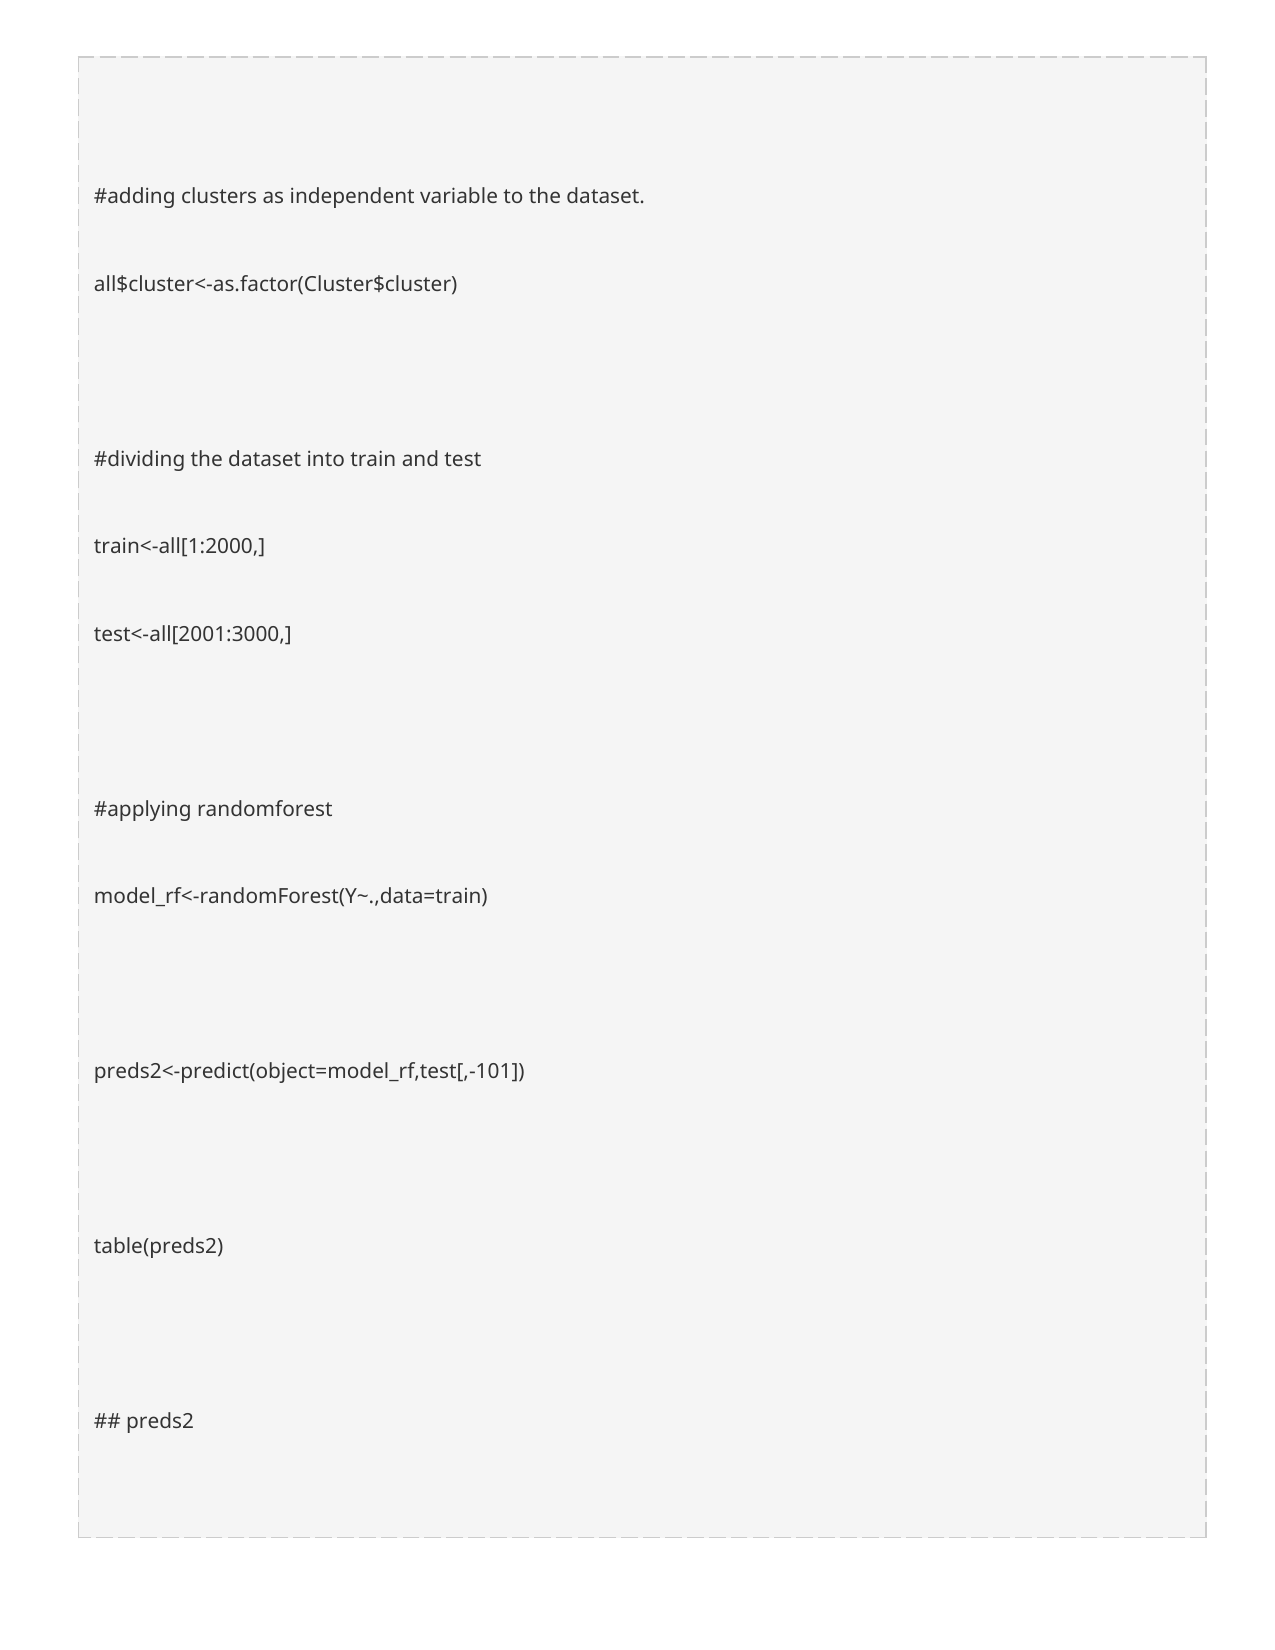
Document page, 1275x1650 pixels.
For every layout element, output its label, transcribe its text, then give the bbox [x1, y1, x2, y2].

text #applying randomforest [78, 756, 1207, 822]
text preds2<-predict(object=model_rf,test[,-101]) [78, 1019, 1207, 1085]
text train<-all[1:2000,] [78, 494, 1207, 560]
text #adding clusters as independent variable to the dataset. [78, 144, 1207, 210]
text table(preds2) [78, 1194, 1207, 1260]
text ## preds2 [78, 1369, 1207, 1435]
text #dividing the dataset into train and test [78, 406, 1207, 472]
text test<-all[2001:3000,] [78, 581, 1207, 647]
text model_rf<-randomForest(Y~.,data=train) [78, 844, 1207, 910]
text all$cluster<-as.factor(Cluster$cluster) [78, 231, 1207, 297]
